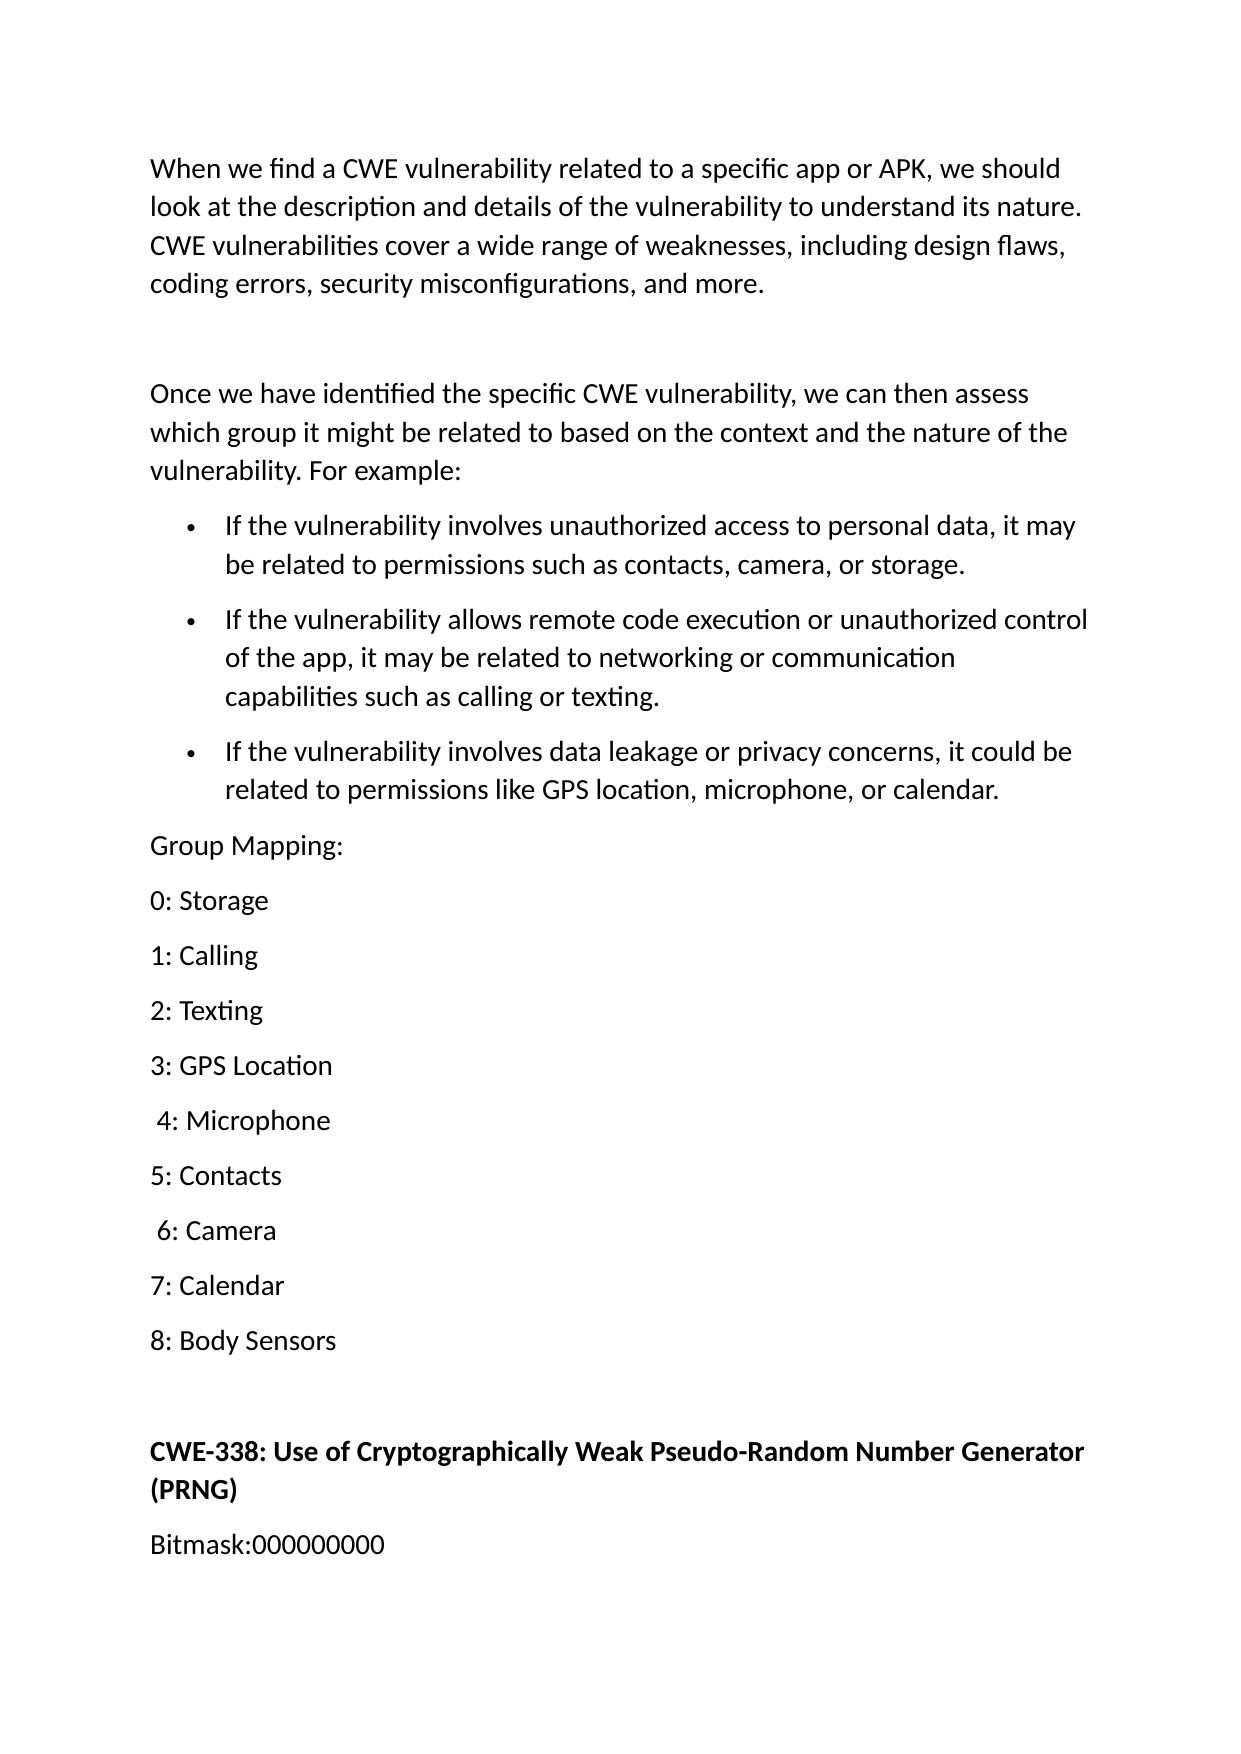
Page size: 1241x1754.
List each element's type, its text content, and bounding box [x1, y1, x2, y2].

text 1: Calling [150, 937, 1090, 972]
text CWE-338: Use of Cryptographically Weak Pseudo-Random Number Generator (PRNG) [150, 1433, 1090, 1507]
text 3: GPS Location [150, 1047, 1090, 1083]
list If the vulnerability allows remote code execution or unauthorized control of the app, it may be related to networking or communication capabilities such as calling or texting. [187, 601, 1090, 713]
list If the vulnerability involves data leakage or privacy concerns, it could be related to permissions like GPS location, microphone, or calendar. [187, 733, 1090, 807]
text 6: Camera [150, 1212, 1090, 1248]
text 2: Texting [150, 992, 1090, 1027]
text 0: Storage [150, 882, 1090, 917]
text Bitmask:000000000 [150, 1526, 1090, 1562]
text 5: Contacts [150, 1157, 1090, 1193]
text 4: Microphone [150, 1102, 1090, 1138]
text 7: Calendar [150, 1267, 1090, 1303]
list If the vulnerability involves unauthorized access to personal data, it may be related to permissions such as contacts, camera, or storage. [187, 507, 1090, 582]
text Once we have identified the specific CWE vulnerability, we can then assess which group it might be related to based on the context and the nature of the vulnerability. For example: [150, 376, 1090, 488]
text Group Mapping: [150, 827, 1090, 862]
text When we find a CWE vulnerability related to a specific app or APK, we should look at the description and details of the vulnerability to understand its nature. CWE vulnerabilities cover a wide range of weaknesses, including design flaws, coding errors, security misconfigurations, and more. [150, 150, 1090, 301]
text 8: Body Sensors [150, 1322, 1090, 1358]
